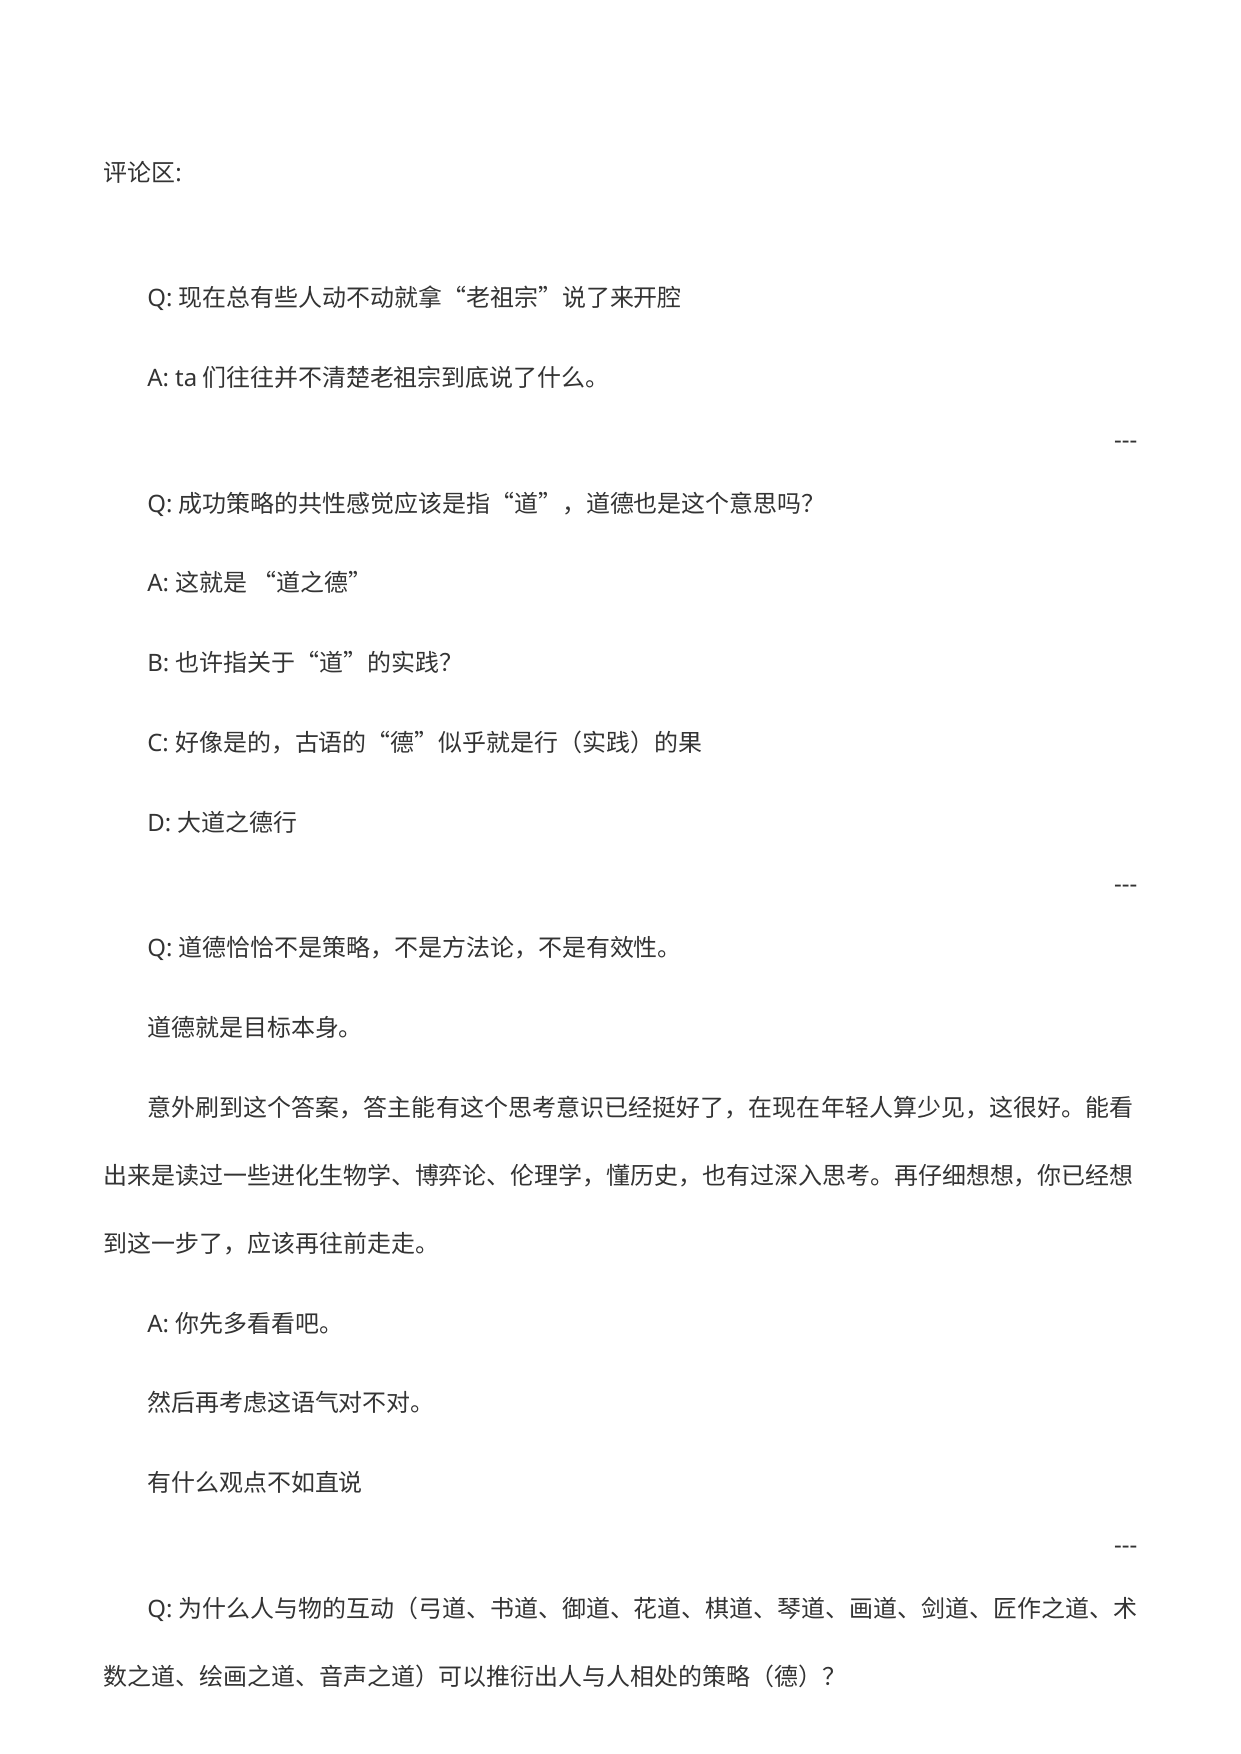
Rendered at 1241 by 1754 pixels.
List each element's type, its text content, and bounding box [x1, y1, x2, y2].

text A: ta们往往并不清楚老祖宗到底说了什么。 [103, 342, 1137, 410]
text D: 大道之德行 [103, 787, 1137, 855]
text 然后再考虑这语气对不对。 [103, 1367, 1137, 1435]
text --- [103, 422, 1137, 456]
text A: 你先多看看吧。 [103, 1288, 1137, 1356]
text --- [103, 1527, 1137, 1561]
text 意外刷到这个答案，答主能有这个思考意识已经挺好了，在现在年轻人算少见，这很好。能看出来是读过一些进化生物学、博弈论、伦理学，懂历史，也有过深入思考。再仔细想想，你已经想到这一步了，应该再往前走走。 [103, 1072, 1137, 1276]
text 有什么观点不如直说 [103, 1447, 1137, 1515]
text Q: 现在总有些人动不动就拿“老祖宗”说了来开腔 [103, 262, 1137, 330]
text Q: 为什么人与物的互动（弓道、书道、御道、花道、棋道、琴道、画道、剑道、匠作之道、术数之道、绘画之道、音声之道）可以推衍出人与人相处的策略（德）？ [103, 1573, 1137, 1709]
text --- [103, 867, 1137, 901]
text C: 好像是的，古语的“德”似乎就是行（实践）的果 [103, 707, 1137, 775]
text 评论区: [103, 137, 1137, 204]
text 道德就是目标本身。 [103, 992, 1137, 1060]
text B: 也许指关于“道”的实践？ [103, 627, 1137, 695]
text Q: 成功策略的共性感觉应该是指“道”，道德也是这个意思吗？ [103, 468, 1137, 536]
text Q: 道德恰恰不是策略，不是方法论，不是有效性。 [103, 912, 1137, 980]
text A: 这就是 “道之德” [103, 547, 1137, 615]
